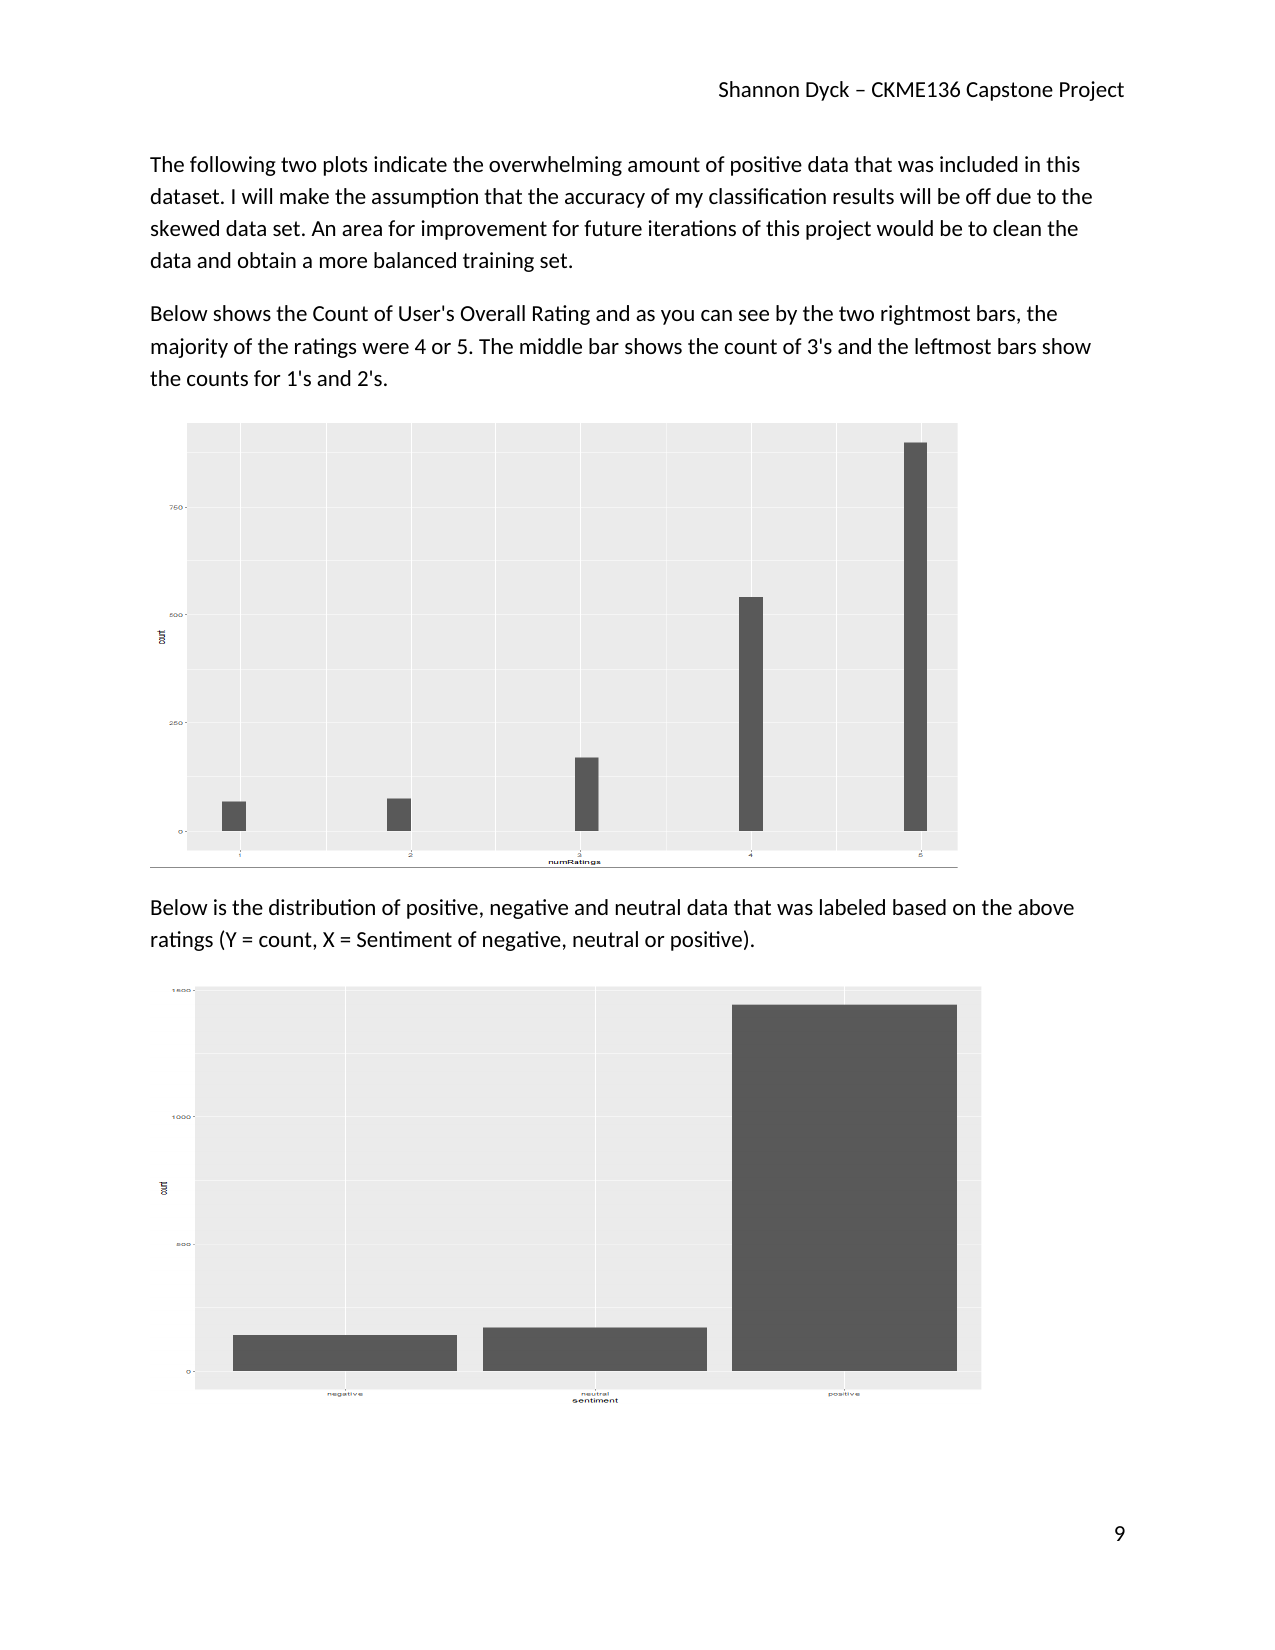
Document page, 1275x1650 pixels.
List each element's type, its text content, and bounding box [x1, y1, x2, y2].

picture [150, 978, 982, 1404]
picture [150, 417, 958, 868]
text The following two plots indicate the overwhelming amount of positive data that was included in this dataset. I will make the assumption that the accuracy of my classification results will be off due to the skewed data set. An area for improvement for future iterations of this project would be to clean the data and obtain a more balanced training set. [150, 150, 1125, 274]
text Below shows the Count of User's Overall Rating and as you can see by the two rightmost bars, the majority of the ratings were 4 or 5. The middle bar shows the count of 3's and the leftmost bars show the counts for 1's and 2's. [150, 299, 1125, 392]
text Below is the distribution of positive, negative and neutral data that was labeled based on the above ratings (Y = count, X = Sentiment of negative, neutral or positive). [150, 893, 1125, 953]
